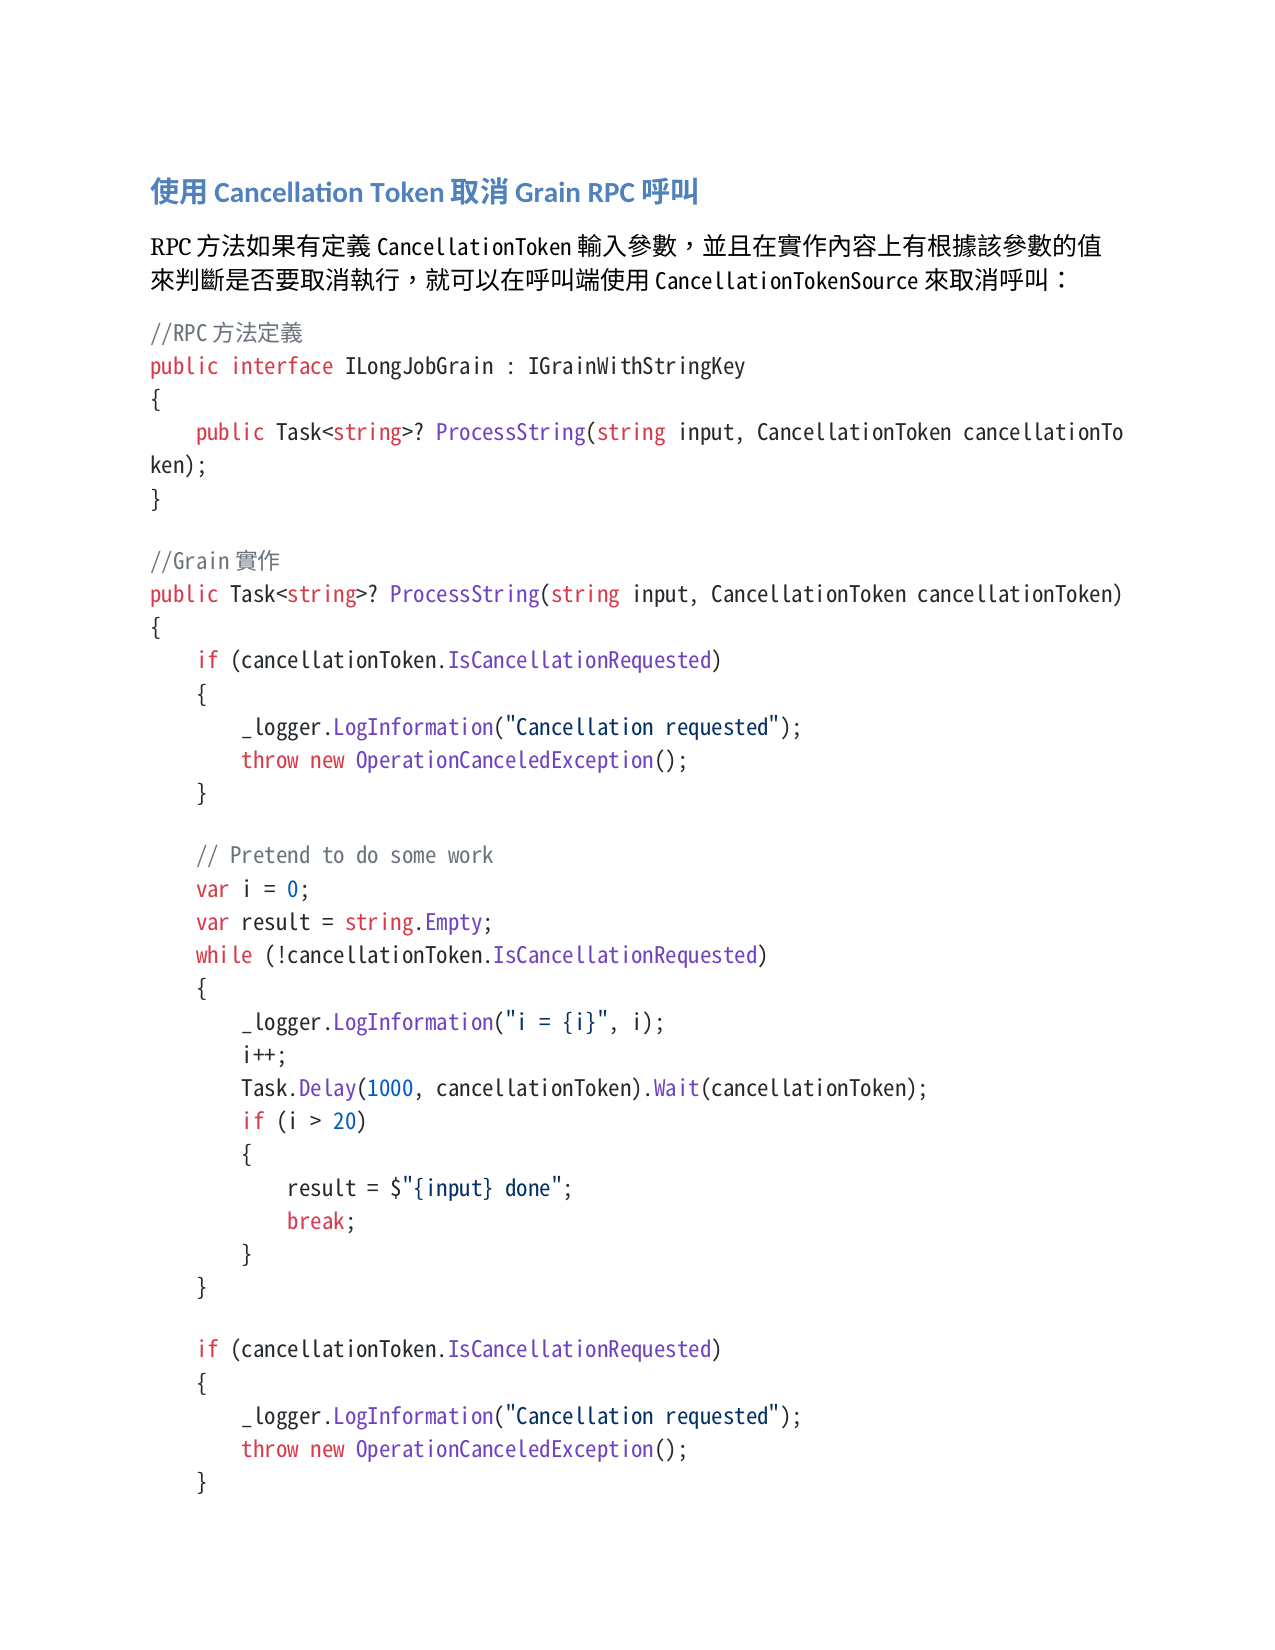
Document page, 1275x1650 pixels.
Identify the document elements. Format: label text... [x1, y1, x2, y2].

subtitle 使用Cancellation Token取消Grain RPC呼叫 [150, 171, 1125, 211]
text RPC方法如果有定義 CancellationToken 輸入參數，並且在實作內容上有根據該參數的值來判斷是否要取消執行，就可以在呼叫端使用 CancellationTokenSource 來取消呼叫： [150, 229, 1125, 296]
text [150, 314, 1125, 1497]
